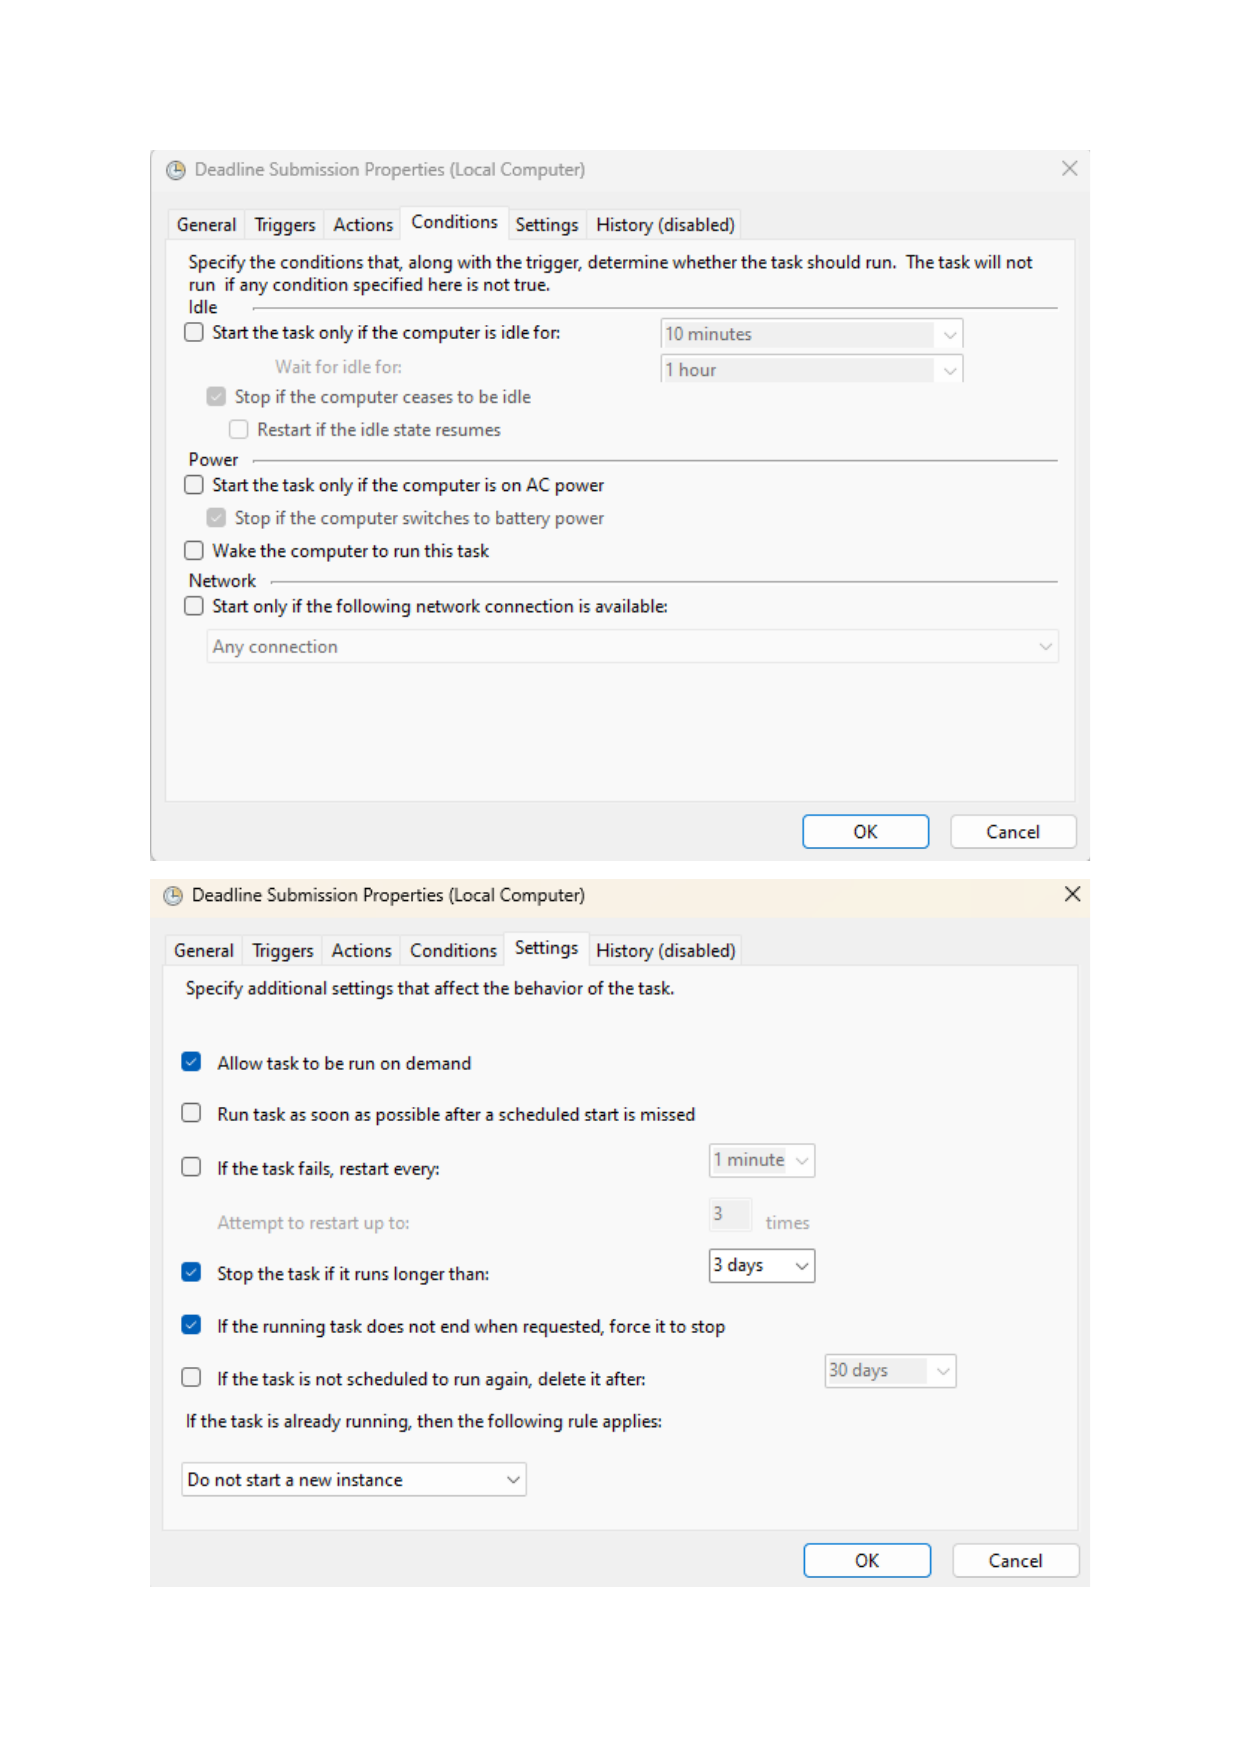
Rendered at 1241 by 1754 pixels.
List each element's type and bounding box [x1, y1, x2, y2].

picture [150, 879, 1091, 1587]
picture [150, 150, 1091, 861]
